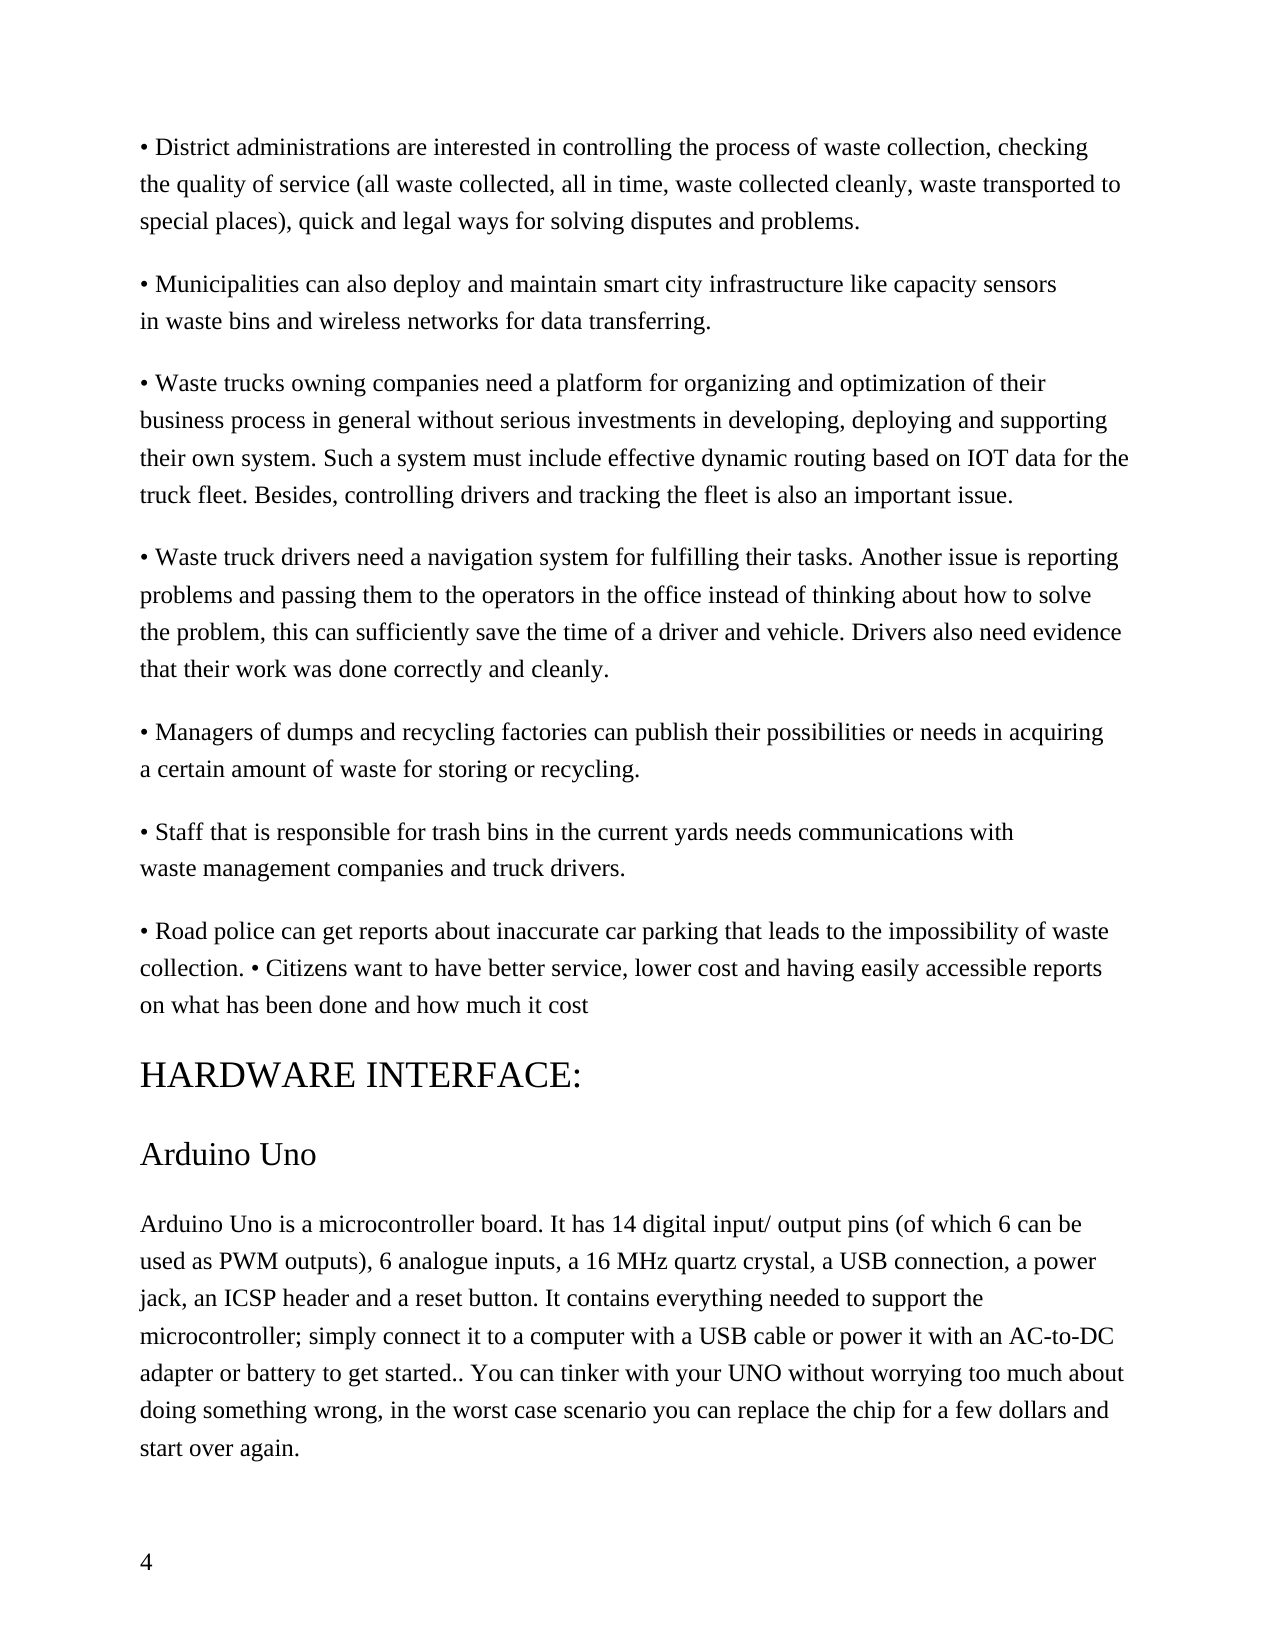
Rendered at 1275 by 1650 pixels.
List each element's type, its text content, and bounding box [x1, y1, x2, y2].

list Managers of dumps and recycling factories can publish their possibilities or needs in acquiring a certain amount of waste for storing or recycling. [139, 717, 1120, 783]
list Waste trucks owning companies need a platform for organizing and optimization of their business process in general without serious investments in developing, deploying and supporting their own system. Such a system must include effective dynamic routing based on IOT data for the truck fleet. Besides, controlling drivers and tracking the fleet is also an important issue. [139, 368, 1135, 509]
list District administrations are interested in controlling the process of waste collection, checking the quality of service (all waste collected, all in time, waste collected cleanly, waste transported to special places), quick and legal ways for solving disputes and problems. [139, 132, 1124, 235]
subtitle HARDWARE INTERFACE: [139, 1052, 1146, 1096]
text Arduino Uno is a microcontroller board. It has 14 digital input/ output pins (of which 6 can be used as PWM outputs), 6 analogue inputs, a 16 MHz quartz crystal, a USB connection, a power jack, an ICSP header and a reset button. It contains everything needed to support the microcontroller; simply connect it to a computer with a USB cable or power it with an AC-to-DC adapter or battery to get started.. You can tinker with your UNO without worrying too much about doing something wrong, in the worst case scenario you can replace the chip for a few dollars and start over again. [139, 1209, 1133, 1461]
list Road police can get reports about inaccurate car parking that leads to the impossibility of waste collection. • Citizens want to have better service, lower cost and having easily accessible reports on what has been done and how much it cost [139, 916, 1133, 1019]
subtitle Arduino Uno [139, 1134, 1146, 1172]
list Staff that is responsible for trash bins in the current yards needs communications with waste management companies and truck drivers. [139, 817, 1076, 882]
list Municipalities can also deploy and maintain smart city infrastructure like capacity sensors in waste bins and wireless networks for data transferring. [139, 269, 1081, 335]
list Waste truck drivers need a navigation system for fulfilling their tasks. Another issue is reporting problems and passing them to the operators in the office instead of thinking about how to solve the problem, this can sufficiently save the time of a driver and vehicle. Drivers also need evidence that their work was done correctly and cleanly. [139, 542, 1128, 683]
